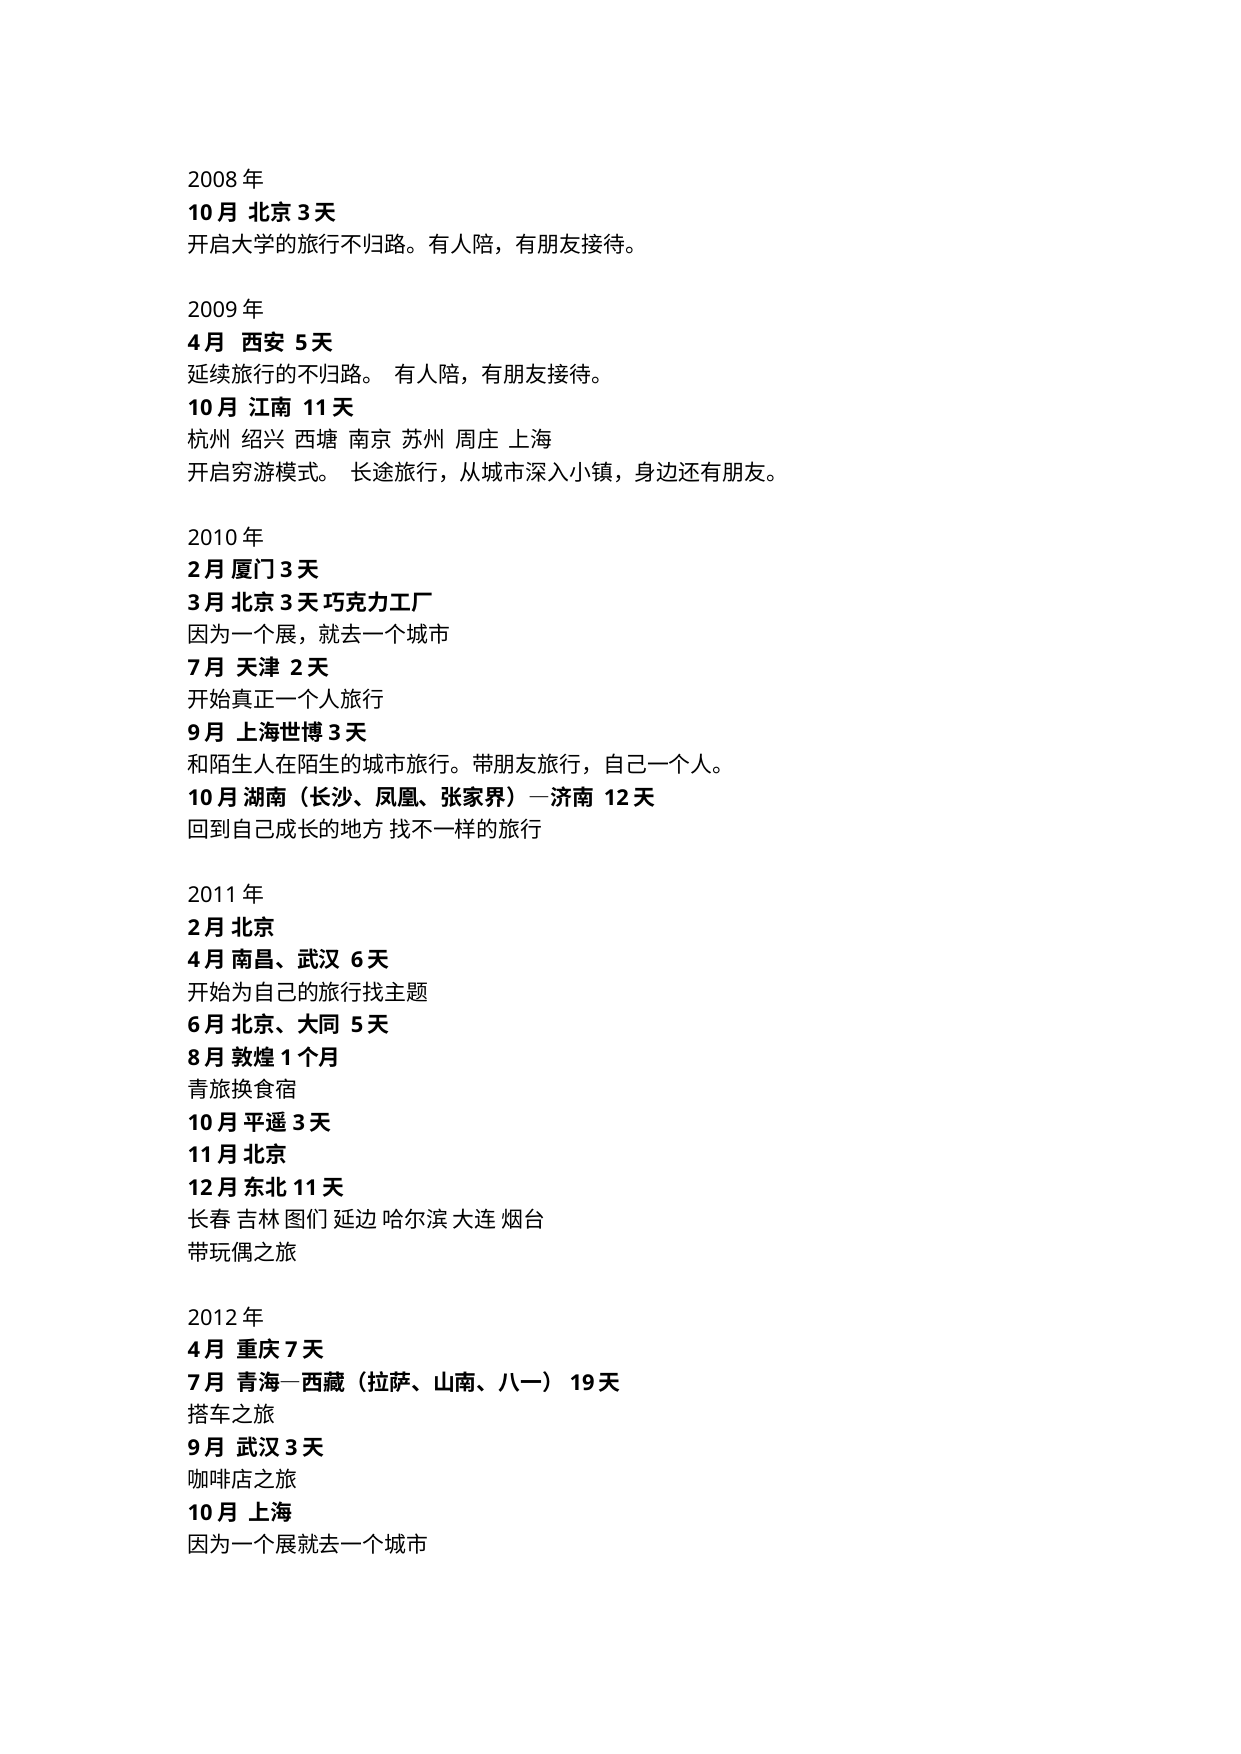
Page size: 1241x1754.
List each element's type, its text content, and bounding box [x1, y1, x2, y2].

text 开始为自己的旅行找主题 [187, 974, 1053, 1007]
text 因为一个展，就去一个城市 [187, 617, 1053, 649]
text 延续旅行的不归路。 有人陪，有朋友接待。 [187, 357, 1053, 389]
text 4月 南昌、武汉 6天 [187, 942, 1053, 974]
text 开始真正一个人旅行 [187, 682, 1053, 714]
text 2012年 [187, 1299, 1053, 1332]
text 11月 北京 [187, 1137, 1053, 1169]
text 10月 江南 11天 [187, 389, 1053, 422]
text 开启大学的旅行不归路。有人陪，有朋友接待。 [187, 227, 1053, 259]
text 带玩偶之旅 [187, 1234, 1053, 1267]
text 2010年 [187, 519, 1053, 552]
text 8月 敦煌 1个月 [187, 1039, 1053, 1072]
text 9月 上海世博3天 [187, 714, 1053, 747]
text 6月 北京、大同 5天 [187, 1007, 1053, 1039]
text 咖啡店之旅 [187, 1462, 1053, 1494]
text 10月 上海 [187, 1494, 1053, 1527]
text 10月 湖南（长沙、凤凰、张家界）—济南 12天 [187, 779, 1053, 812]
text 10月 北京 3天 [187, 194, 1053, 227]
text 杭州 绍兴 西塘 南京 苏州 周庄 上海 [187, 422, 1053, 454]
text 2011年 [187, 877, 1053, 909]
text 2009年 [187, 292, 1053, 324]
text 回到自己成长的地方 找不一样的旅行 [187, 812, 1053, 844]
text 3月 北京 3天 巧克力工厂 [187, 584, 1053, 617]
text 2月 北京 [187, 909, 1053, 942]
text 2008年 [187, 162, 1053, 194]
text 搭车之旅 [187, 1397, 1053, 1429]
text 青旅换食宿 [187, 1072, 1053, 1104]
text 和陌生人在陌生的城市旅行。带朋友旅行，自己一个人。 [187, 747, 1053, 779]
text 2月 厦门 3天 [187, 552, 1053, 584]
text 9月 武汉 3天 [187, 1429, 1053, 1462]
text 7月 青海—西藏（拉萨、山南、八一） 19天 [187, 1364, 1053, 1397]
text 长春 吉林 图们 延边 哈尔滨 大连 烟台 [187, 1202, 1053, 1234]
text 12月 东北 11天 [187, 1169, 1053, 1202]
text 4月 重庆 7天 [187, 1332, 1053, 1364]
text 7月 天津 2天 [187, 649, 1053, 682]
text 10月 平遥 3天 [187, 1104, 1053, 1137]
text 开启穷游模式。 长途旅行，从城市深入小镇，身边还有朋友。 [187, 454, 1053, 487]
text 4月 西安 5天 [187, 324, 1053, 357]
text 因为一个展就去一个城市 [187, 1527, 1053, 1559]
